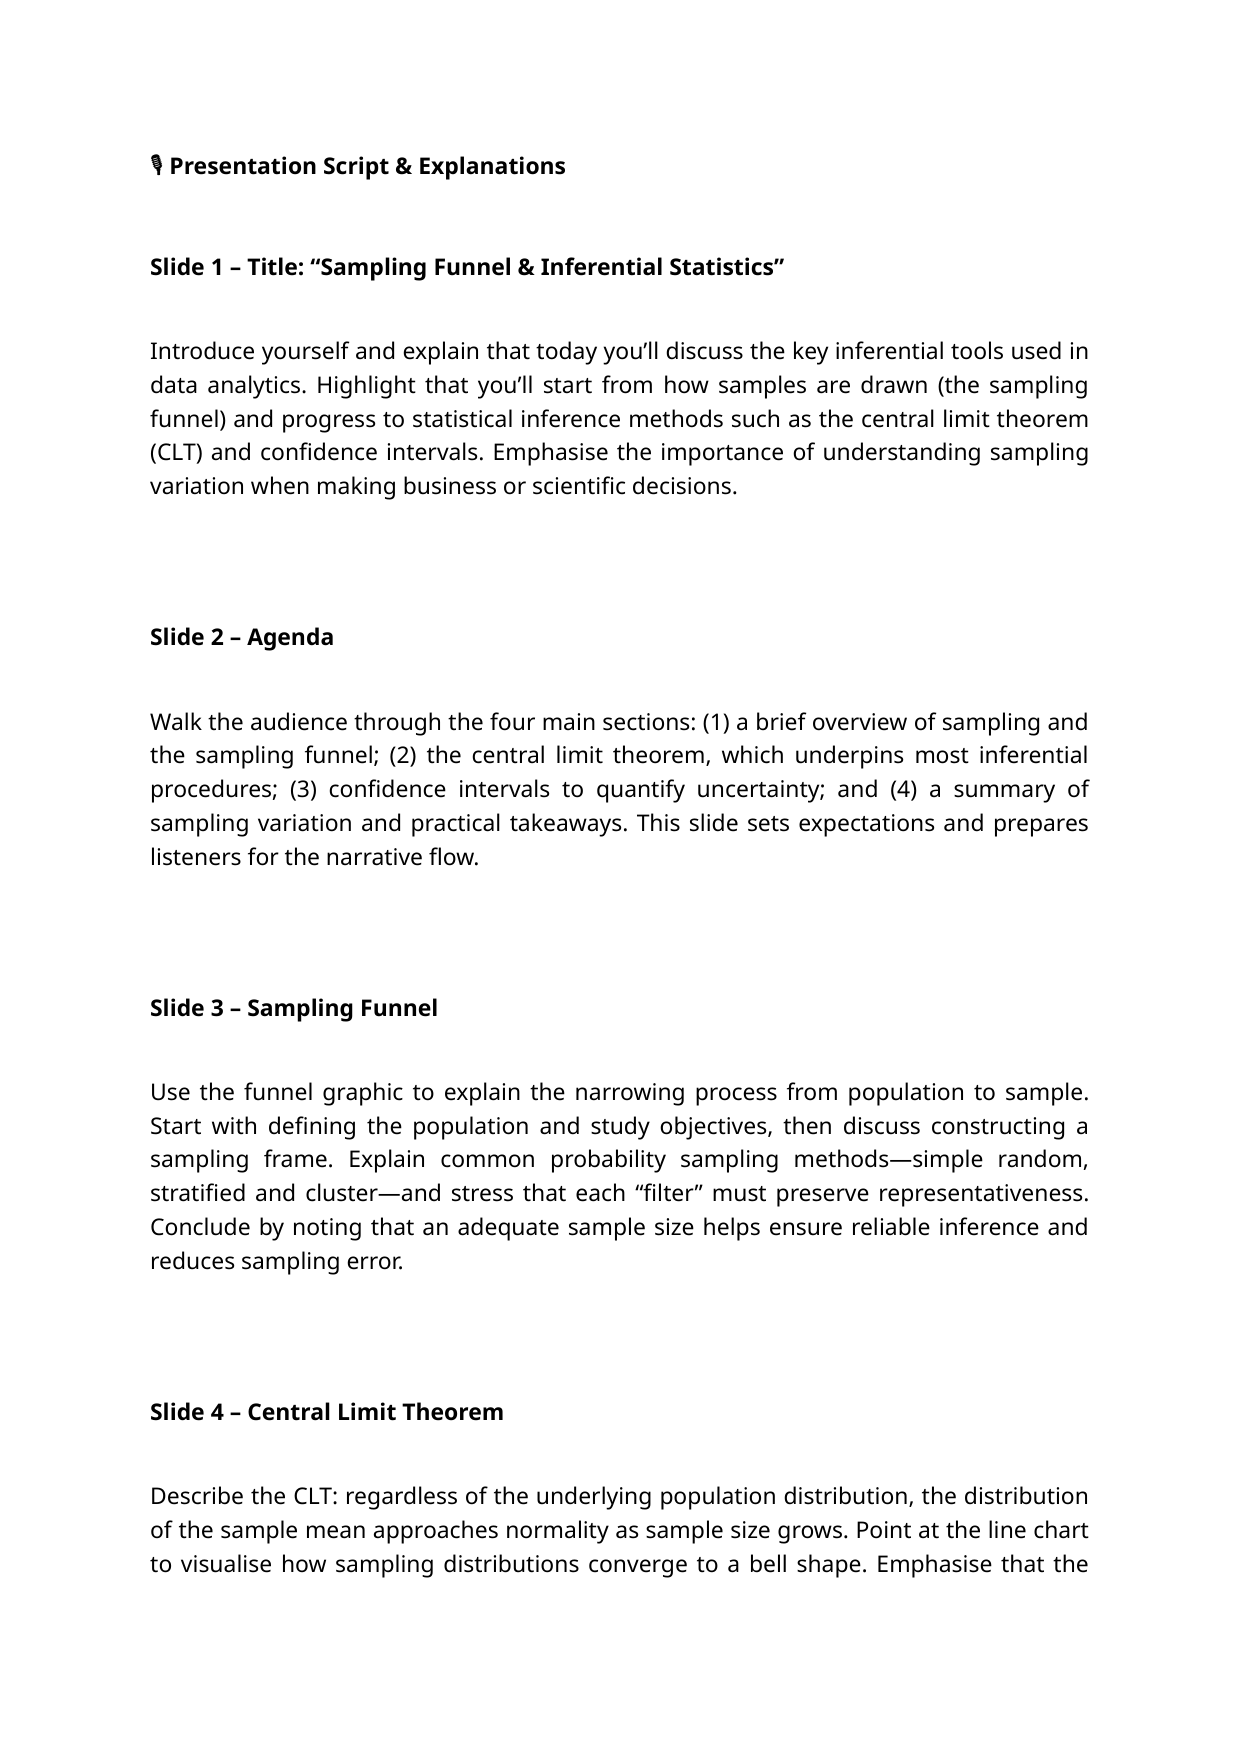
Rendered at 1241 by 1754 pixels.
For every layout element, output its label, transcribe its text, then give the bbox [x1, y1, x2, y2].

text Walk the audience through the four main sections: (1) a brief overview of sampling and the sampling funnel; (2) the central limit theorem, which underpins most inferential procedures; (3) confidence intervals to quantify uncertainty; and (4) a summary of sampling variation and practical takeaways. This slide sets expectations and prepares listeners for the narrative flow. [150, 672, 1090, 872]
text Slide 1 – Title: “Sampling Funnel & Inferential Statistics” [150, 251, 1090, 282]
text Slide 2 – Agenda [150, 621, 1090, 652]
text Slide 4 – Central Limit Theorem [150, 1396, 1090, 1427]
text Introduce yourself and explain that today you’ll discuss the key inferential tools used in data analytics. Highlight that you’ll start from how samples are drawn (the sampling funnel) and progress to statistical inference methods such as the central limit theorem (CLT) and confidence intervals. Emphasise the importance of understanding sampling variation when making business or scientific decisions. [150, 301, 1090, 501]
text Slide 3 – Sampling Funnel [150, 992, 1090, 1023]
text Use the funnel graphic to explain the narrowing process from population to sample. Start with defining the population and study objectives, then discuss constructing a sampling frame. Explain common probability sampling methods—simple random, stratified and cluster—and stress that each “filter” must preserve representativeness. Conclude by noting that an adequate sample size helps ensure reliable inference and reduces sampling error. [150, 1042, 1090, 1276]
text 🎙️ Presentation Script & Explanations [150, 150, 1090, 181]
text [150, 1446, 1090, 1579]
